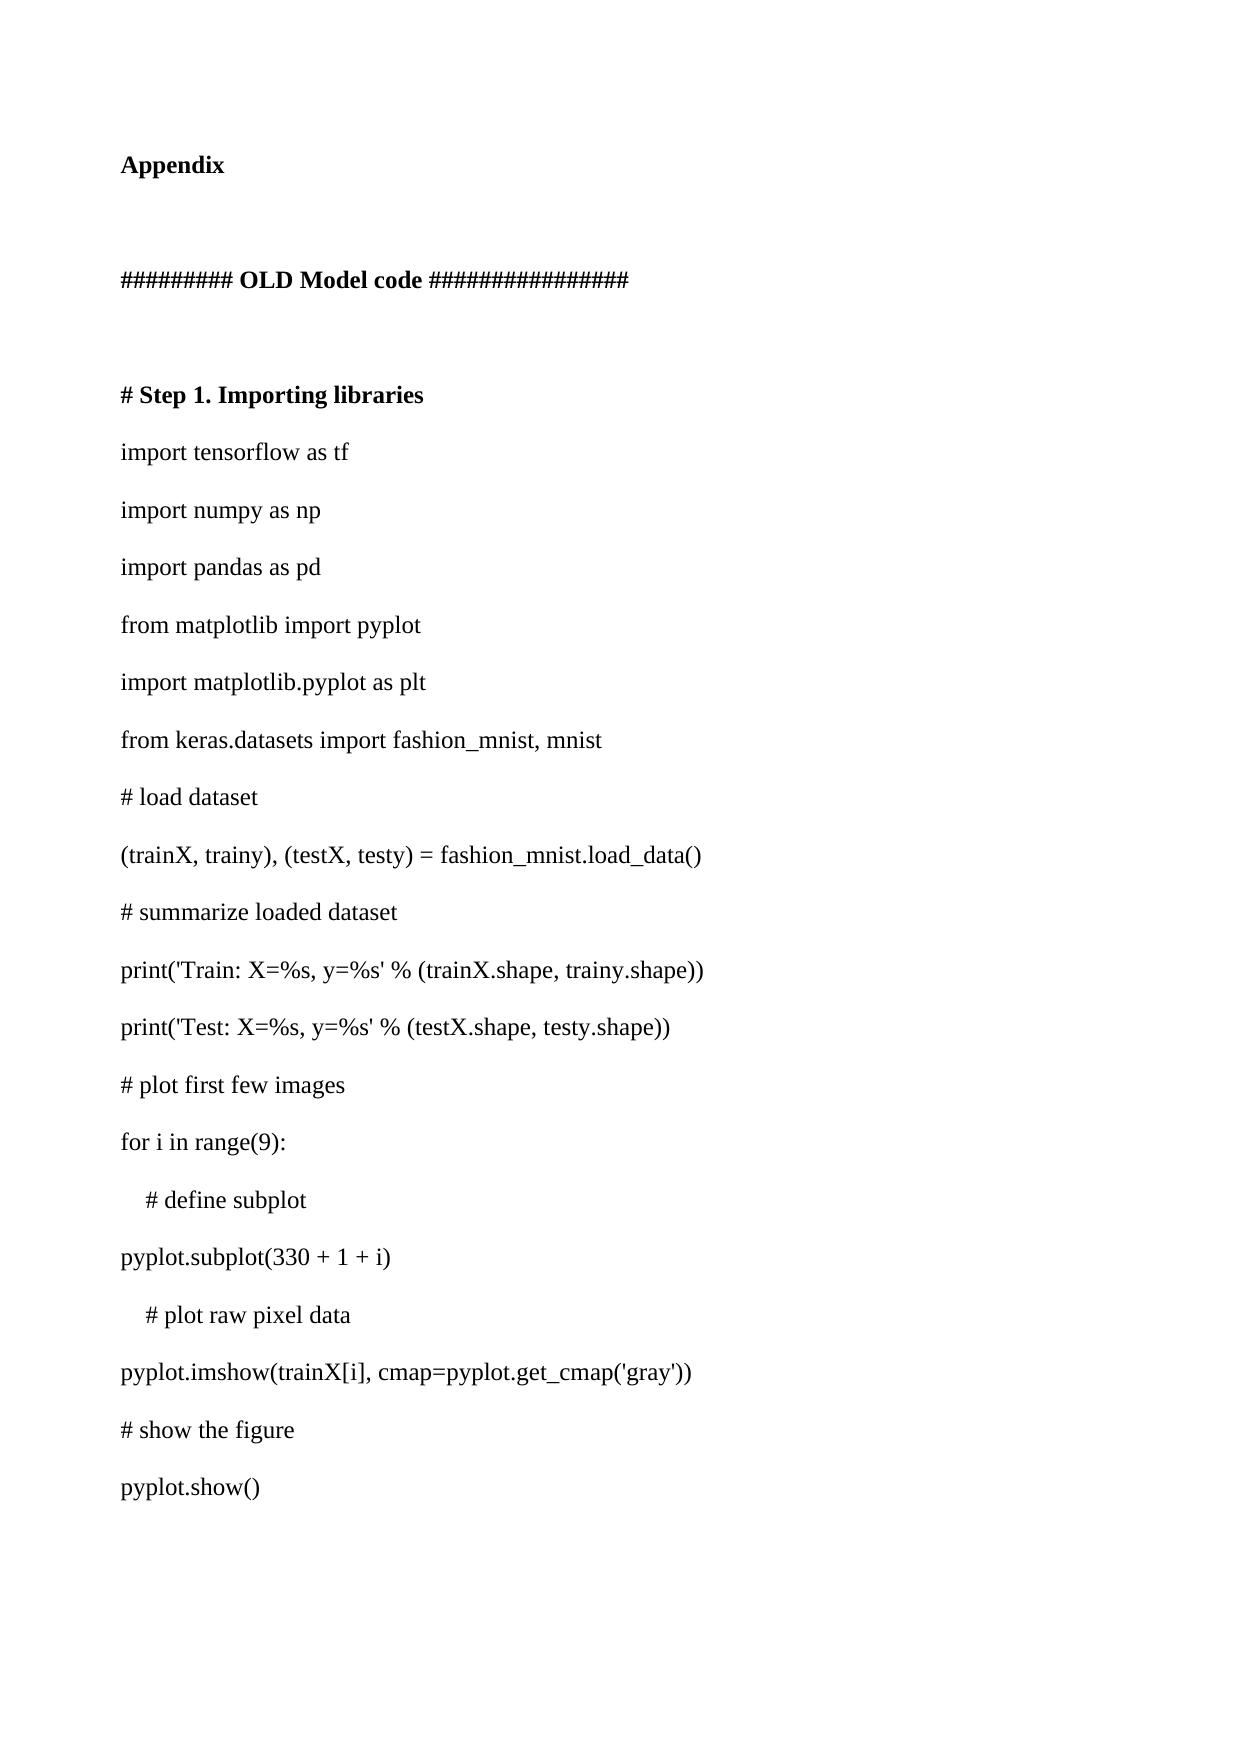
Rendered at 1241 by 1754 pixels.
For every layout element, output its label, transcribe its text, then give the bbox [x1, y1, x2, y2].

text import pandas as pd [120, 552, 1090, 581]
text from matplotlib import pyplot [120, 610, 1090, 639]
text ######### OLD Model code ################ [120, 265, 1090, 294]
text Appendix [120, 150, 1090, 179]
text # summarize loaded dataset [120, 897, 1090, 926]
text # load dataset [120, 782, 1090, 811]
text pyplot.show() [120, 1472, 1090, 1501]
text (trainX, trainy), (testX, testy) = fashion_mnist.load_data() [120, 840, 1090, 869]
text print('Train: X=%s, y=%s' % (trainX.shape, trainy.shape)) [120, 955, 1090, 984]
text # show the figure [120, 1415, 1090, 1444]
text pyplot.subplot(330 + 1 + i) [120, 1242, 1090, 1271]
text import tensorflow as tf [120, 437, 1090, 466]
text # define subplot [120, 1185, 1090, 1214]
text print('Test: X=%s, y=%s' % (testX.shape, testy.shape)) [120, 1012, 1090, 1041]
text # Step 1. Importing libraries [120, 380, 1090, 409]
text for i in range(9): [120, 1127, 1090, 1156]
text import matplotlib.pyplot as plt [120, 667, 1090, 696]
text # plot first few images [120, 1070, 1090, 1099]
text import numpy as np [120, 495, 1090, 524]
text from keras.datasets import fashion_mnist, mnist [120, 725, 1090, 754]
text # plot raw pixel data [120, 1300, 1090, 1329]
text pyplot.imshow(trainX[i], cmap=pyplot.get_cmap('gray')) [120, 1357, 1090, 1386]
